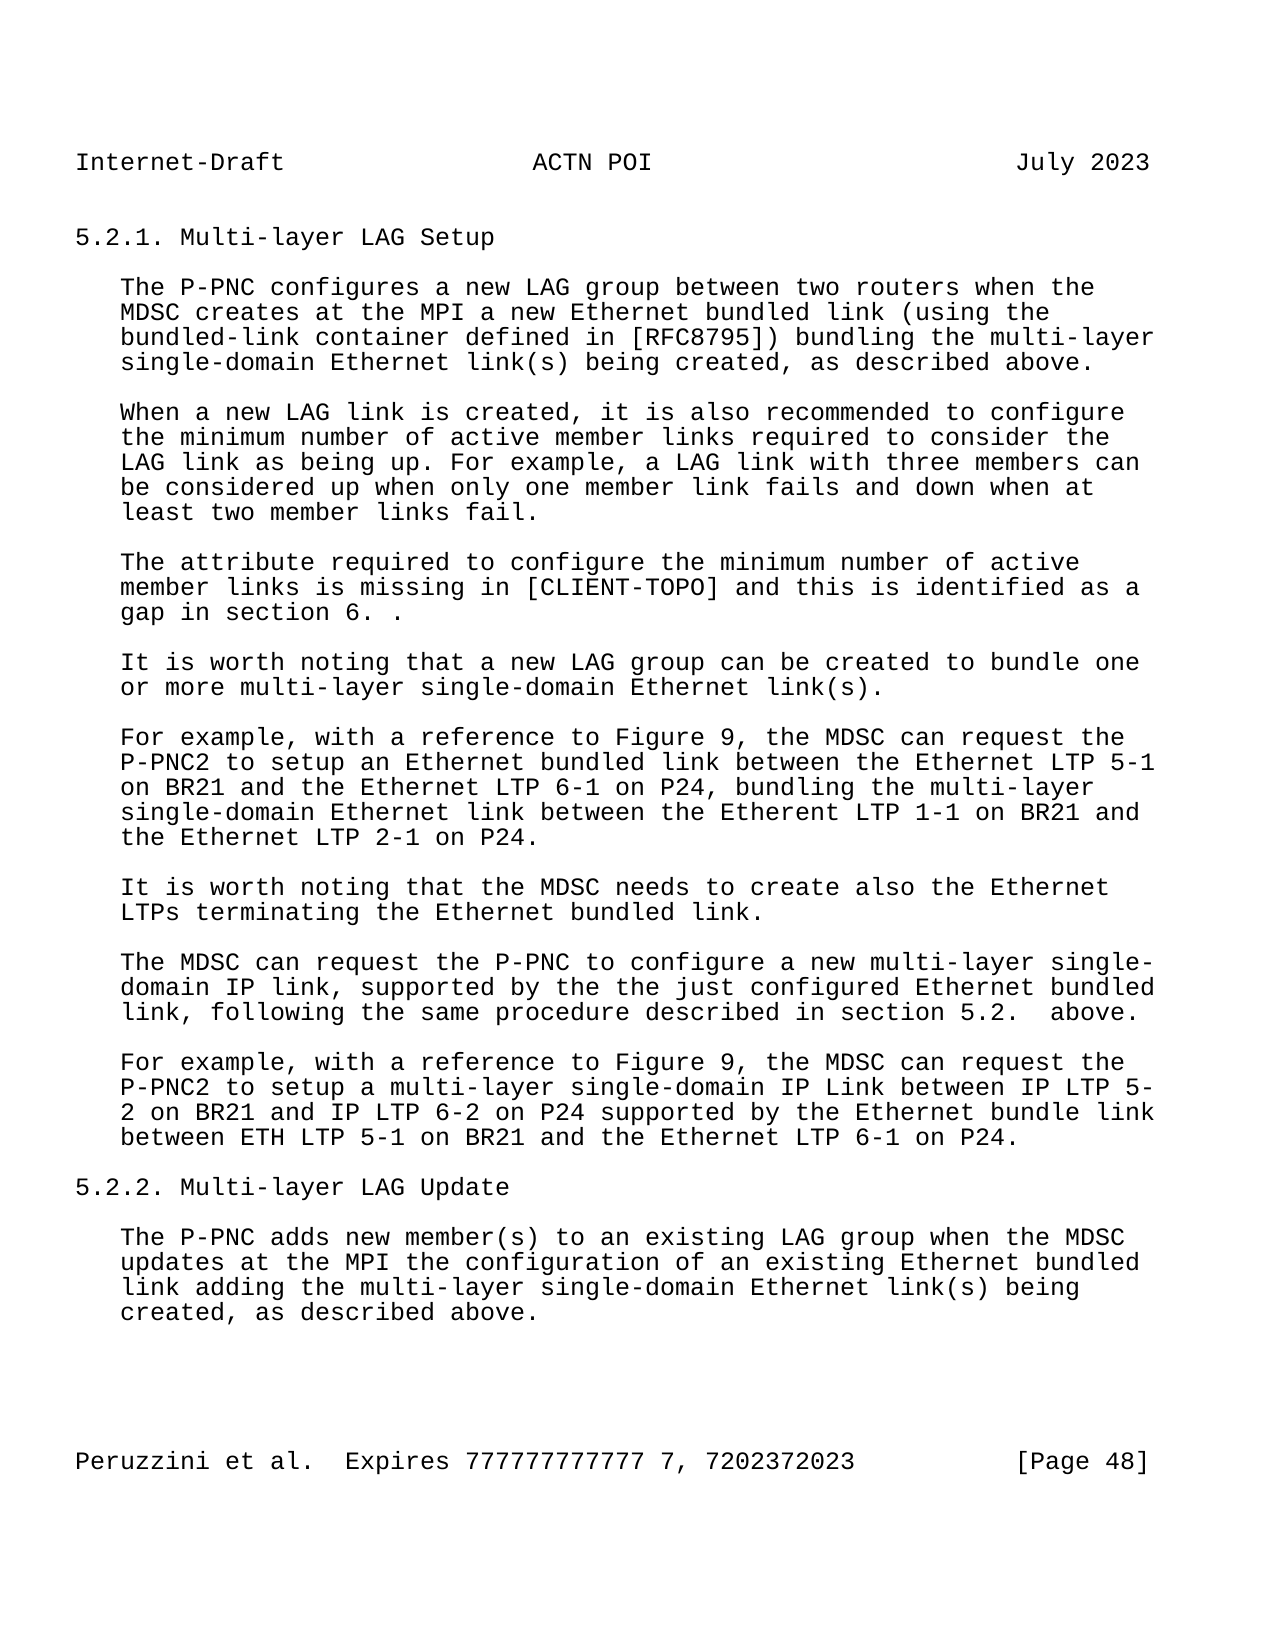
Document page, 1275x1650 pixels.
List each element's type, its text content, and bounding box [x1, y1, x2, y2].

text For example, with a reference to Figure 9, the MDSC can request the P-PNC2 to setup a multi-layer single-domain IP Link between IP LTP 5-2 on BR21 and IP LTP 6-2 on P24 supported by the Ethernet bundle link between ETH LTP 5-1 on BR21 and the Ethernet LTP 6-1 on P24. [120, 1050, 1167, 1150]
text It is worth noting that the MDSC needs to create also the Ethernet LTPs terminating the Ethernet bundled link. [120, 875, 1167, 925]
text The attribute required to configure the minimum number of active member links is missing in [CLIENT-TOPO] and this is identified as a gap in section 6. [120, 550, 1167, 625]
text The P-PNC configures a new LAG group between two routers when the MDSC creates at the MPI a new Ethernet bundled link (using the bundled-link container defined in [RFC8795]) bundling the multi-layer single-domain Ethernet link(s) being created, as described above. [120, 275, 1167, 375]
text The MDSC can request the P-PNC to configure a new multi-layer single-domain IP link, supported by the the just configured Ethernet bundled link, following the same procedure described in section 5.2 above. [120, 950, 1167, 1025]
subtitle Multi-layer LAG Setup [75, 225, 1167, 250]
text It is worth noting that a new LAG group can be created to bundle one or more multi-layer single-domain Ethernet link(s). [120, 650, 1167, 700]
subtitle Multi-layer LAG Update [75, 1175, 1167, 1200]
text For example, with a reference to Figure 9, the MDSC can request the P-PNC2 to setup an Ethernet bundled link between the Ethernet LTP 5-1 on BR21 and the Ethernet LTP 6-1 on P24, bundling the multi-layer single-domain Ethernet link between the Etherent LTP 1-1 on BR21 and the Ethernet LTP 2-1 on P24. [120, 725, 1167, 850]
text When a new LAG link is created, it is also recommended to configure the minimum number of active member links required to consider the LAG link as being up. For example, a LAG link with three members can be considered up when only one member link fails and down when at least two member links fail. [120, 400, 1167, 525]
